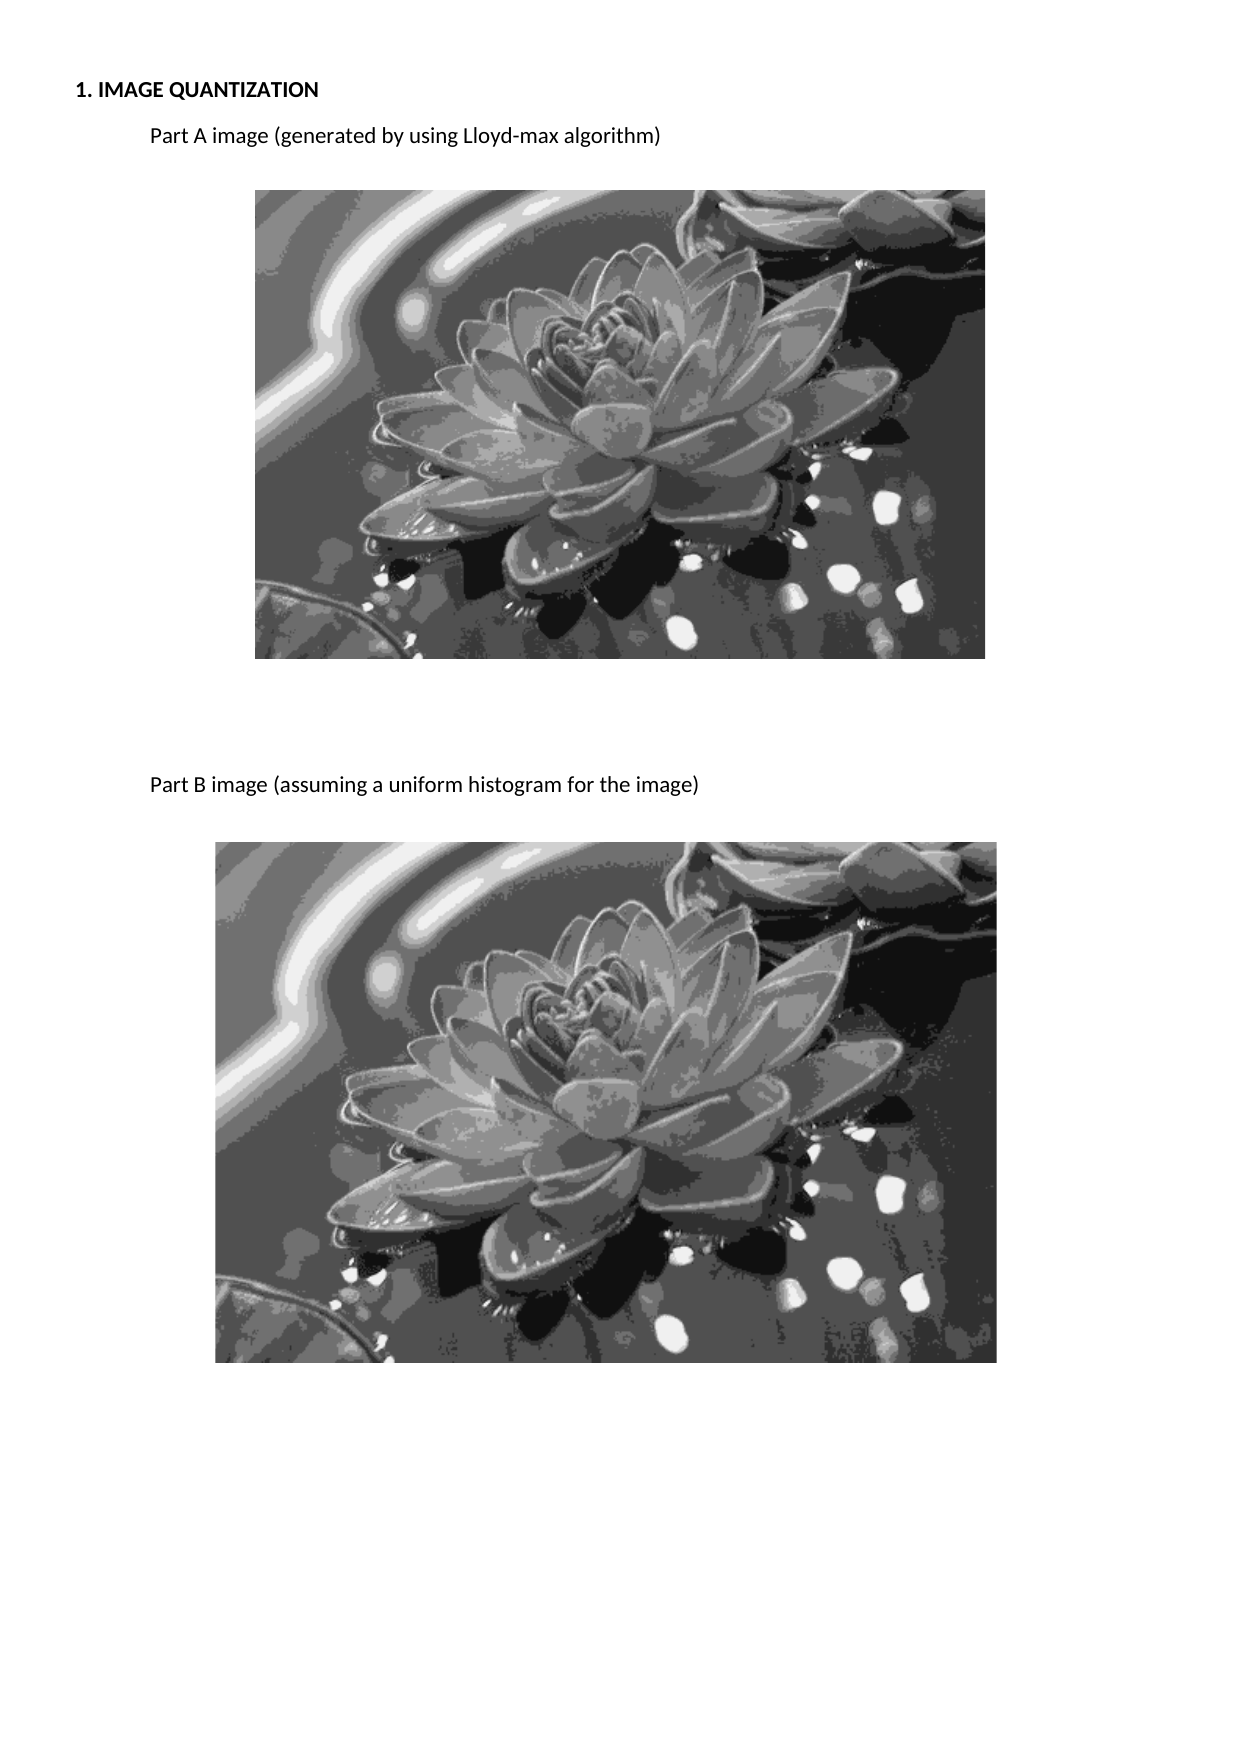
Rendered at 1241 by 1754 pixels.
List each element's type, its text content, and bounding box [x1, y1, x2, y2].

text Part B image (assuming a uniform histogram for the image) [150, 770, 1165, 798]
picture [215, 842, 997, 1363]
text Part A image (generated by using Lloyd-max algorithm) [150, 121, 1165, 149]
text 1. IMAGE QUANTIZATION [75, 75, 1165, 103]
picture [255, 190, 986, 659]
